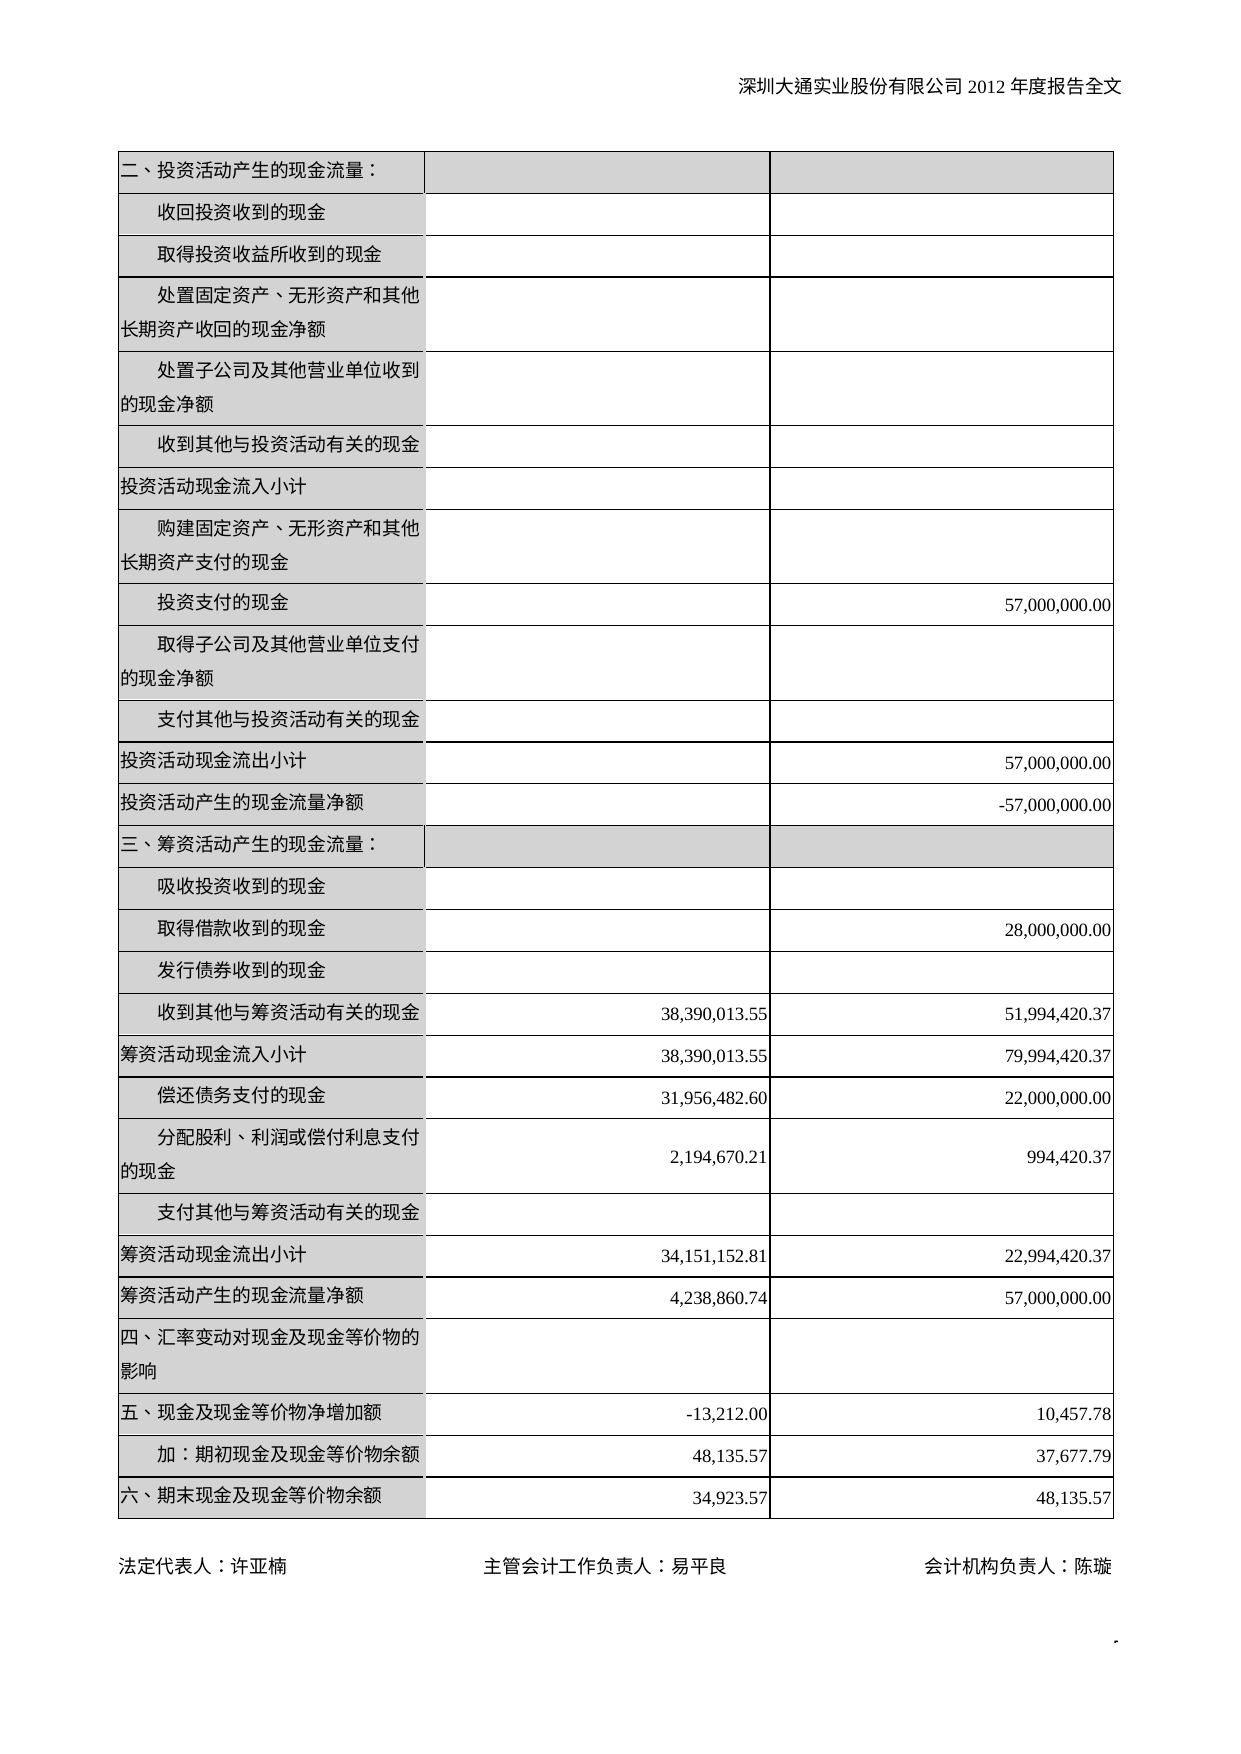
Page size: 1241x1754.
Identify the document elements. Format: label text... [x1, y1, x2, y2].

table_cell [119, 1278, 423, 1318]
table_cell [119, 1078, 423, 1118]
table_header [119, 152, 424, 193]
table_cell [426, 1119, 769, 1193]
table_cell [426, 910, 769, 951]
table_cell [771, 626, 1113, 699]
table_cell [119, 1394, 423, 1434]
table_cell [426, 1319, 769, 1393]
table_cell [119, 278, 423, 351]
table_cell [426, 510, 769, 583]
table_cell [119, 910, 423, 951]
text 法定代表人：许亚楠 主管会计工作负责人：易平良 会计机构负责人：陈璇 [118, 1553, 1138, 1578]
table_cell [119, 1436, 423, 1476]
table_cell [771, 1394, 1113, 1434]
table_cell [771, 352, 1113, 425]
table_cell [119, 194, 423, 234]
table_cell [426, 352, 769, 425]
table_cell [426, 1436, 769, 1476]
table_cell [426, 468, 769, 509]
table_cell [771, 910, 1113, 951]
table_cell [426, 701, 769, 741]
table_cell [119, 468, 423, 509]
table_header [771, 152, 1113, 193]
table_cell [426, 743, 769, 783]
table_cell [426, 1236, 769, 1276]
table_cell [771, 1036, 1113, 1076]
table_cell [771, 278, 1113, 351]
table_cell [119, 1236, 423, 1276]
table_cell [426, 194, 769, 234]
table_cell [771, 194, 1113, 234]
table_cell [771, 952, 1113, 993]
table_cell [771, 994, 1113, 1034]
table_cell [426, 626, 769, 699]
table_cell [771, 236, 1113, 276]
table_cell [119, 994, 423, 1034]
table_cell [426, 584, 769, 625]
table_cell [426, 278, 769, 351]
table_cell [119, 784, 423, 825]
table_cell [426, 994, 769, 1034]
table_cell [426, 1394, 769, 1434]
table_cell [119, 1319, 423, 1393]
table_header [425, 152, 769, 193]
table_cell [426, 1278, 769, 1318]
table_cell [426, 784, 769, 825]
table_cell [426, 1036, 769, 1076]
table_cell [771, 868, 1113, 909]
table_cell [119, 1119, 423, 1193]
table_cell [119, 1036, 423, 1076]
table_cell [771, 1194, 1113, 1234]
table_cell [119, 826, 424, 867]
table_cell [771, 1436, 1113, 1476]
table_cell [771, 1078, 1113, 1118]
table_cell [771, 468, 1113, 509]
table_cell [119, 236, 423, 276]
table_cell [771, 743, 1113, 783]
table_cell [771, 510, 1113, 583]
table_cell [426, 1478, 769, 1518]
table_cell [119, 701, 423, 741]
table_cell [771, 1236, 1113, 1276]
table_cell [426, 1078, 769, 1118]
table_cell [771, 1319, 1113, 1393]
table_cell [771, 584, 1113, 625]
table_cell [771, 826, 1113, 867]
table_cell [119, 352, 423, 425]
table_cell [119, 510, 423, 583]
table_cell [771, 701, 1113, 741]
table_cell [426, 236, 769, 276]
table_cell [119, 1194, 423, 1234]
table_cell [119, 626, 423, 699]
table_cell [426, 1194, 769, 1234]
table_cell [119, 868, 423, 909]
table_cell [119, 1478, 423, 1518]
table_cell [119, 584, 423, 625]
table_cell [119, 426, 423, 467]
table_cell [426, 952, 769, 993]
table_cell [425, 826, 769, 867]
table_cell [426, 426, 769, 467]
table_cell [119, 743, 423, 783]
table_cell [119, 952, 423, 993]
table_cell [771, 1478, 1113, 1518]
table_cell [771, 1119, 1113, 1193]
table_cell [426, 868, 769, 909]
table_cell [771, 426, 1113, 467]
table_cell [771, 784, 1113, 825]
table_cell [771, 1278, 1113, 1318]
